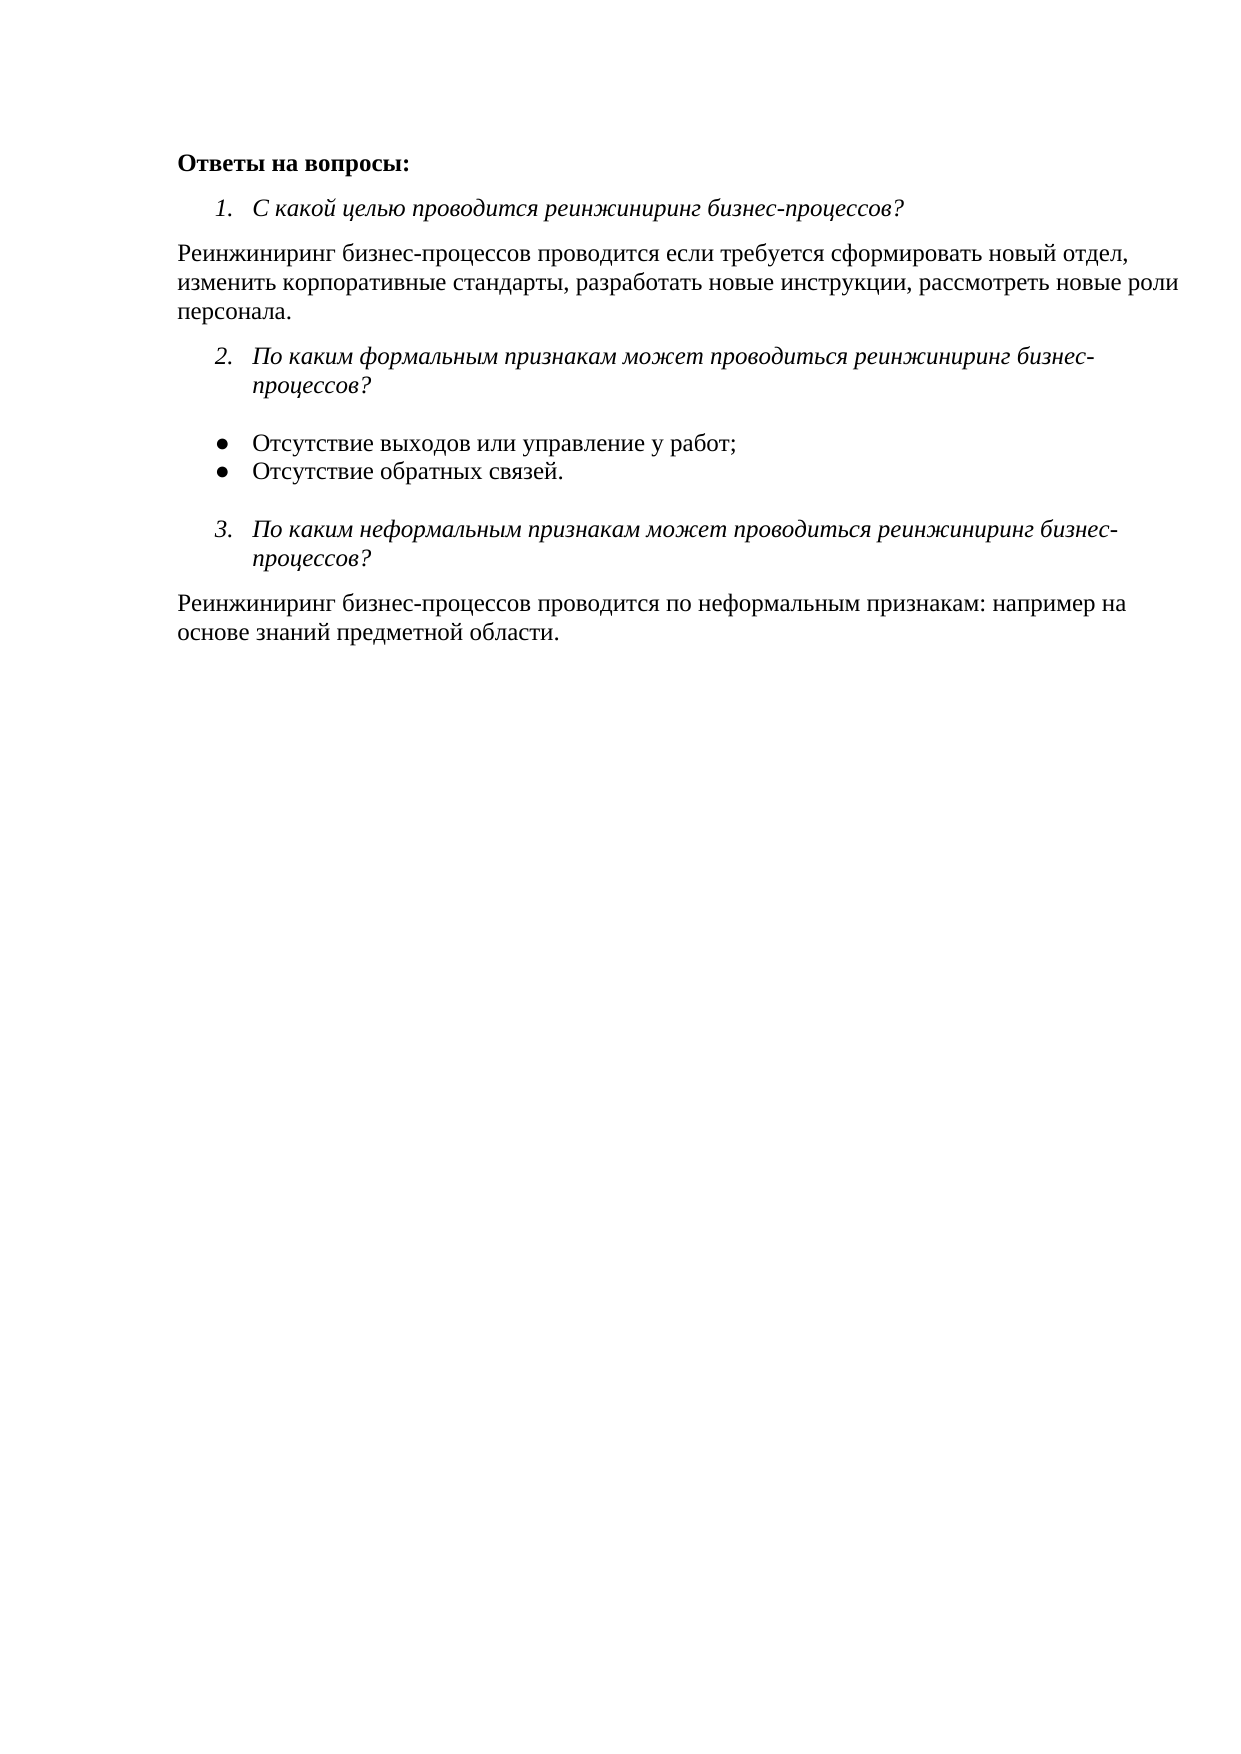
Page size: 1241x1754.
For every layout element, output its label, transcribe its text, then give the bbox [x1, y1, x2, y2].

list По каким неформальным признакам может проводиться реинжиниринг бизнес-процессов? [214, 514, 1181, 571]
list Отсутствие обратных связей. [214, 456, 1181, 514]
list Отсутствие выходов или управление у работ; [214, 428, 1181, 456]
list С какой целью проводится реинжиниринг бизнес-процессов? [214, 193, 1181, 222]
text Ответы на вопросы: [177, 148, 1181, 176]
text Реинжиниринг бизнес-процессов проводится по неформальным признакам: например на основе знаний предметной области. [177, 588, 1181, 646]
list По каким формальным признакам может проводиться реинжиниринг бизнес-процессов? [214, 341, 1181, 428]
text Реинжиниринг бизнес-процессов проводится если требуется сформировать новый отдел, изменить корпоративные стандарты, разработать новые инструкции, рассмотреть новые роли персонала. [177, 238, 1181, 325]
